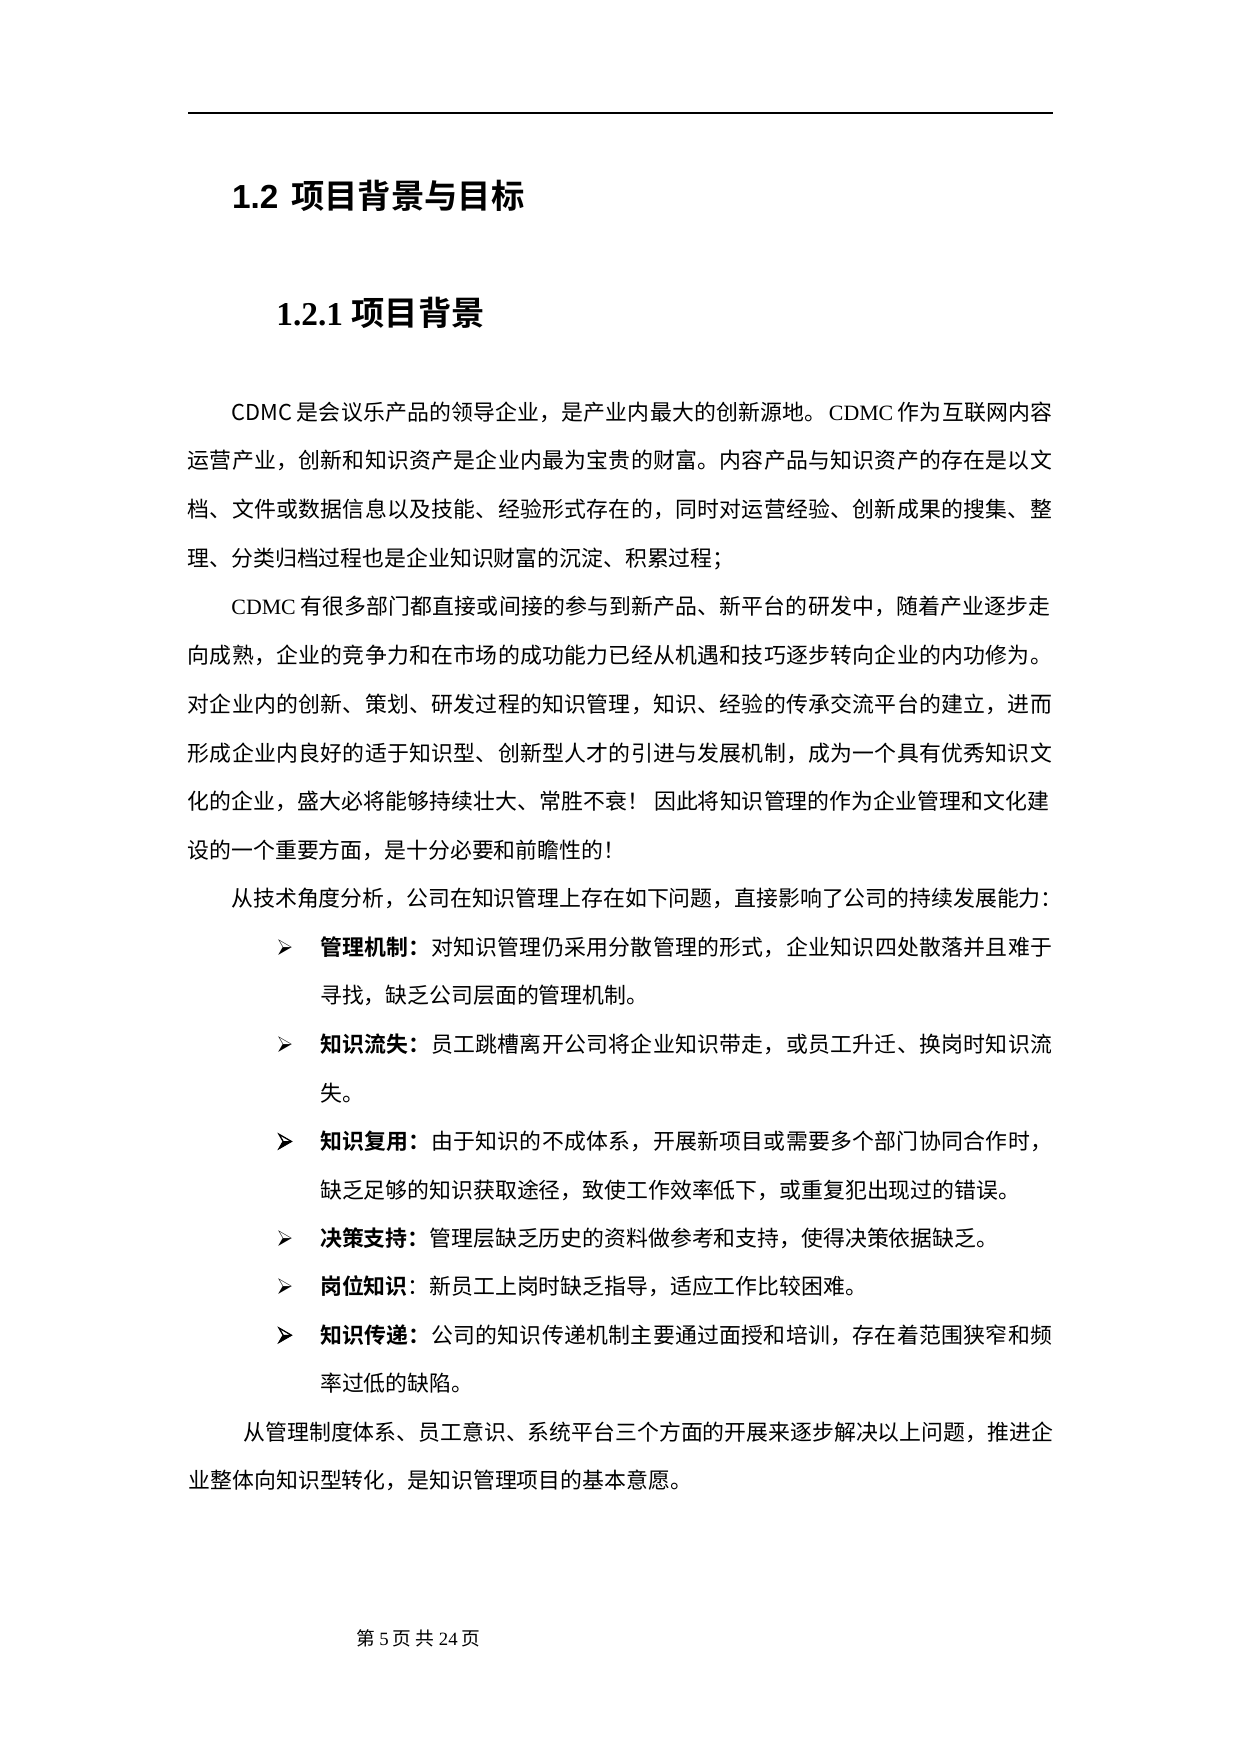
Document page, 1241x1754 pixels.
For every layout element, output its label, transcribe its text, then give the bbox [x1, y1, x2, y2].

text 从技术角度分析，公司在知识管理上存在如下问题，直接影响了公司的持续发展能力： [187, 881, 1053, 913]
text CDMC有很多部门都直接或间接的参与到新产品、新平台的研发中，随着产业逐步走向成熟，企业的竞争力和在市场的成功能力已经从机遇和技巧逐步转向企业的内功修为。对企业内的创新、策划、研发过程的知识管理，知识、经验的传承交流平台的建立，进而形成企业内良好的适于知识型、创新型人才的引进与发展机制，成为一个具有优秀知识文化的企业，盛大必将能够持续壮大、常胜不衰！ 因此将知识管理的作为企业管理和文化建设的一个重要方面，是十分必要和前瞻性的！ [187, 589, 1053, 865]
subtitle 项目背景 [276, 278, 1053, 343]
text 从管理制度体系、员工意识、系统平台三个方面的开展来逐步解决以上问题，推进企业整体向知识型转化，是知识管理项目的基本意愿。 [188, 1414, 1053, 1496]
list 决策支持：管理层缺乏历史的资料做参考和支持，使得决策依据缺乏。 [276, 1221, 1053, 1253]
list 知识传递：公司的知识传递机制主要通过面授和培训，存在着范围狭窄和频率过低的缺陷。 [276, 1317, 1053, 1398]
list 知识复用：由于知识的不成体系，开展新项目或需要多个部门协同合作时，缺乏足够的知识获取途径，致使工作效率低下，或重复犯出现过的错误。 [276, 1123, 1053, 1205]
subtitle 项目背景与目标 [232, 162, 1053, 227]
text CDMC是会议乐产品的领导企业，是产业内最大的创新源地。CDMC作为互联网内容运营产业，创新和知识资产是企业内最为宝贵的财富。内容产品与知识资产的存在是以文档、文件或数据信息以及技能、经验形式存在的，同时对运营经验、创新成果的搜集、整理、分类归档过程也是企业知识财富的沉淀、积累过程； [187, 394, 1053, 573]
list 岗位知识：新员工上岗时缺乏指导，适应工作比较困难。 [276, 1269, 1053, 1301]
list 知识流失：员工跳槽离开公司将企业知识带走，或员工升迁、换岗时知识流失。 [276, 1026, 1053, 1108]
list 管理机制：对知识管理仍采用分散管理的形式，企业知识四处散落并且难于寻找，缺乏公司层面的管理机制。 [276, 929, 1053, 1011]
